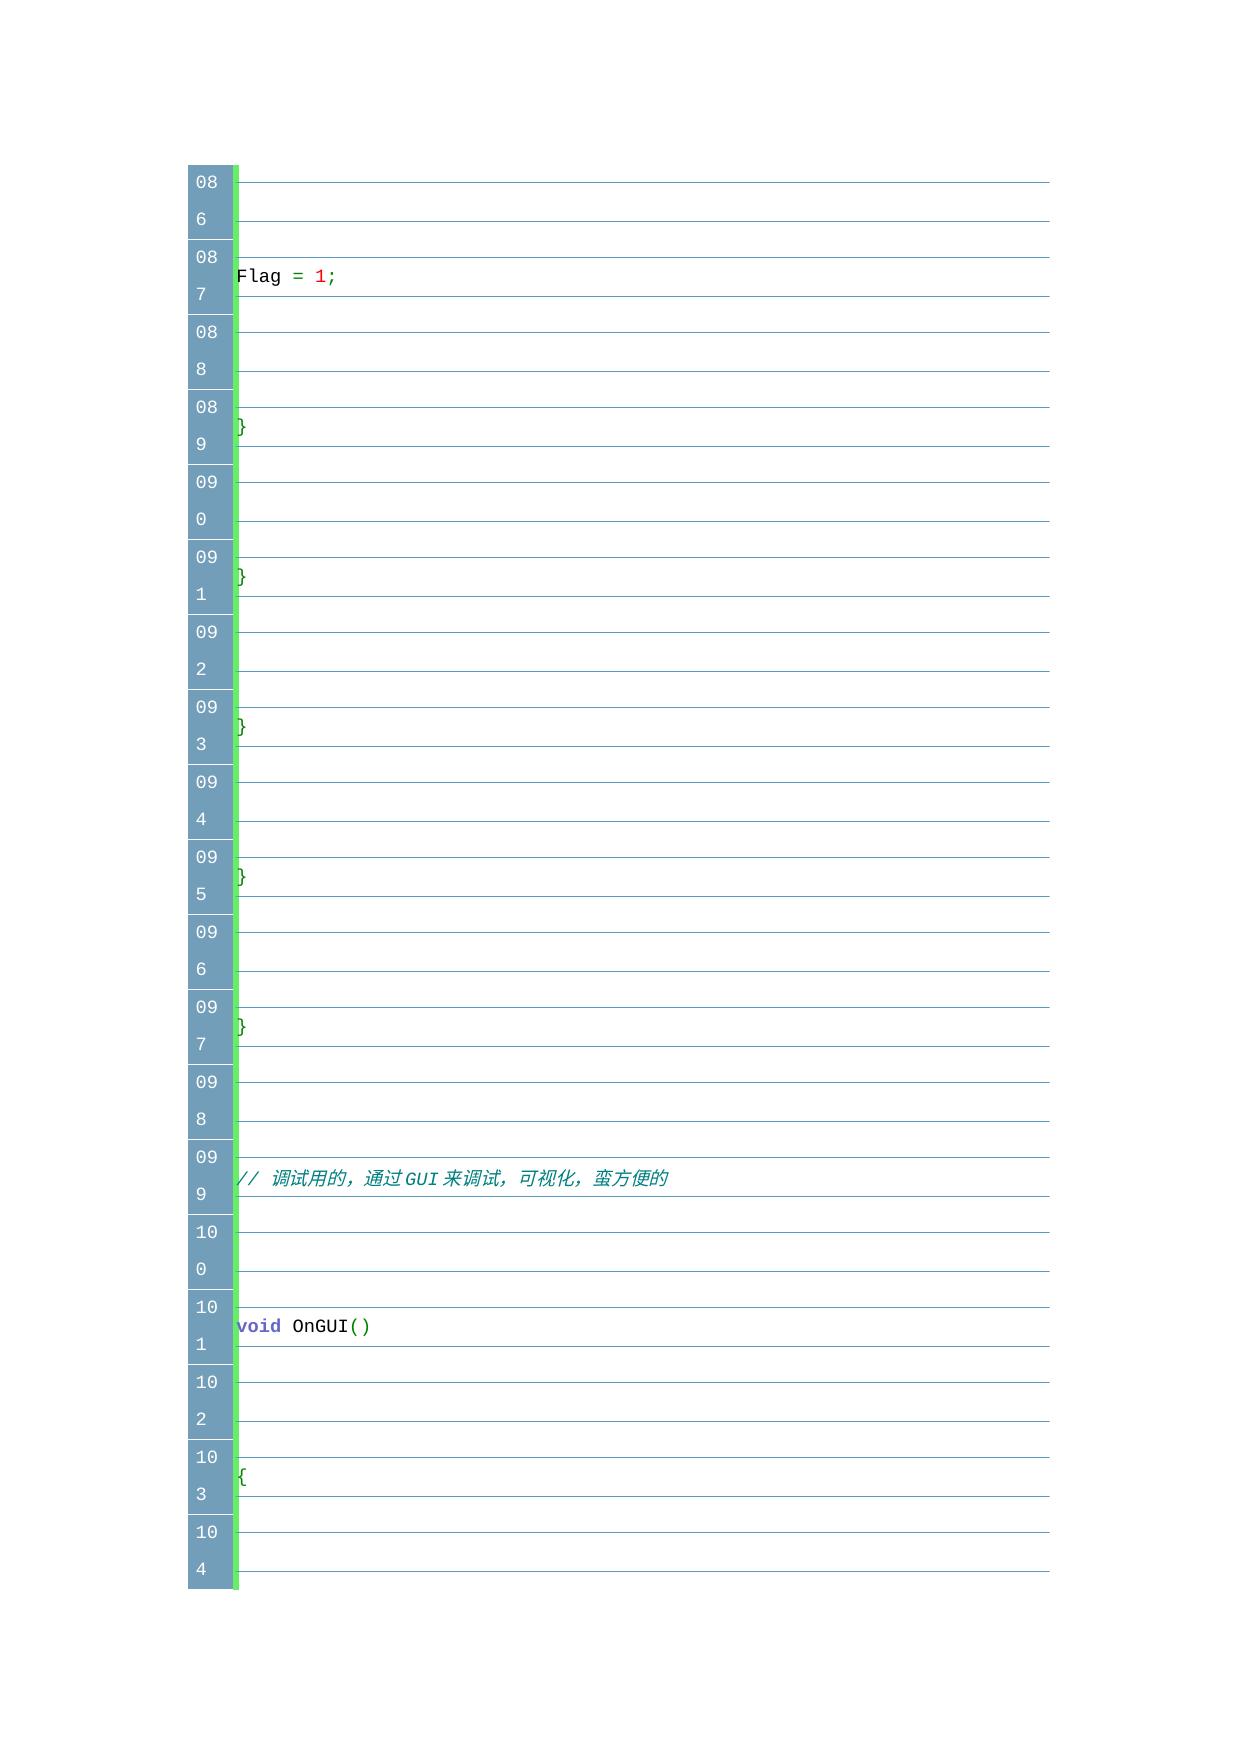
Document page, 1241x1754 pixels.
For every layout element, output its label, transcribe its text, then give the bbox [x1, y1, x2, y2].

table_cell 104 [188, 1515, 233, 1589]
table_cell 102 [188, 1365, 233, 1439]
table_cell [239, 1515, 1053, 1589]
table_cell } [239, 690, 1053, 764]
table_cell Flag = 1; [239, 240, 1053, 314]
table_cell 098 [188, 1065, 233, 1139]
table_cell void OnGUI() [239, 1290, 1053, 1364]
table_cell [239, 165, 1053, 239]
table_cell [239, 915, 1053, 989]
table_cell 090 [188, 465, 233, 539]
table_cell } [239, 540, 1053, 614]
table_cell 095 [188, 840, 233, 914]
table_cell } [239, 990, 1053, 1064]
table_cell // 调试用的，通过GUI来调试，可视化，蛮方便的 [239, 1140, 1053, 1214]
table_cell [239, 1065, 1053, 1139]
table_cell [239, 1365, 1053, 1439]
table_cell 096 [188, 915, 233, 989]
table_cell [239, 465, 1053, 539]
table_cell 087 [188, 240, 233, 314]
table_cell [239, 615, 1053, 689]
table_cell 088 [188, 315, 233, 389]
table_cell } [239, 840, 1053, 914]
table_cell { [239, 1440, 1053, 1514]
table_cell 093 [188, 690, 233, 764]
table_cell 086 [188, 165, 233, 239]
table_cell [239, 1215, 1053, 1289]
table_cell [239, 765, 1053, 839]
table_cell 089 [188, 390, 233, 464]
table_cell 099 [188, 1140, 233, 1214]
table_cell 103 [188, 1440, 233, 1514]
table_cell 097 [188, 990, 233, 1064]
table_cell 094 [188, 765, 233, 839]
table_cell 092 [188, 615, 233, 689]
table_cell 100 [188, 1215, 233, 1289]
table_cell 091 [188, 540, 233, 614]
table_cell [239, 315, 1053, 389]
table_cell } [239, 390, 1053, 464]
table_cell 101 [188, 1290, 233, 1364]
